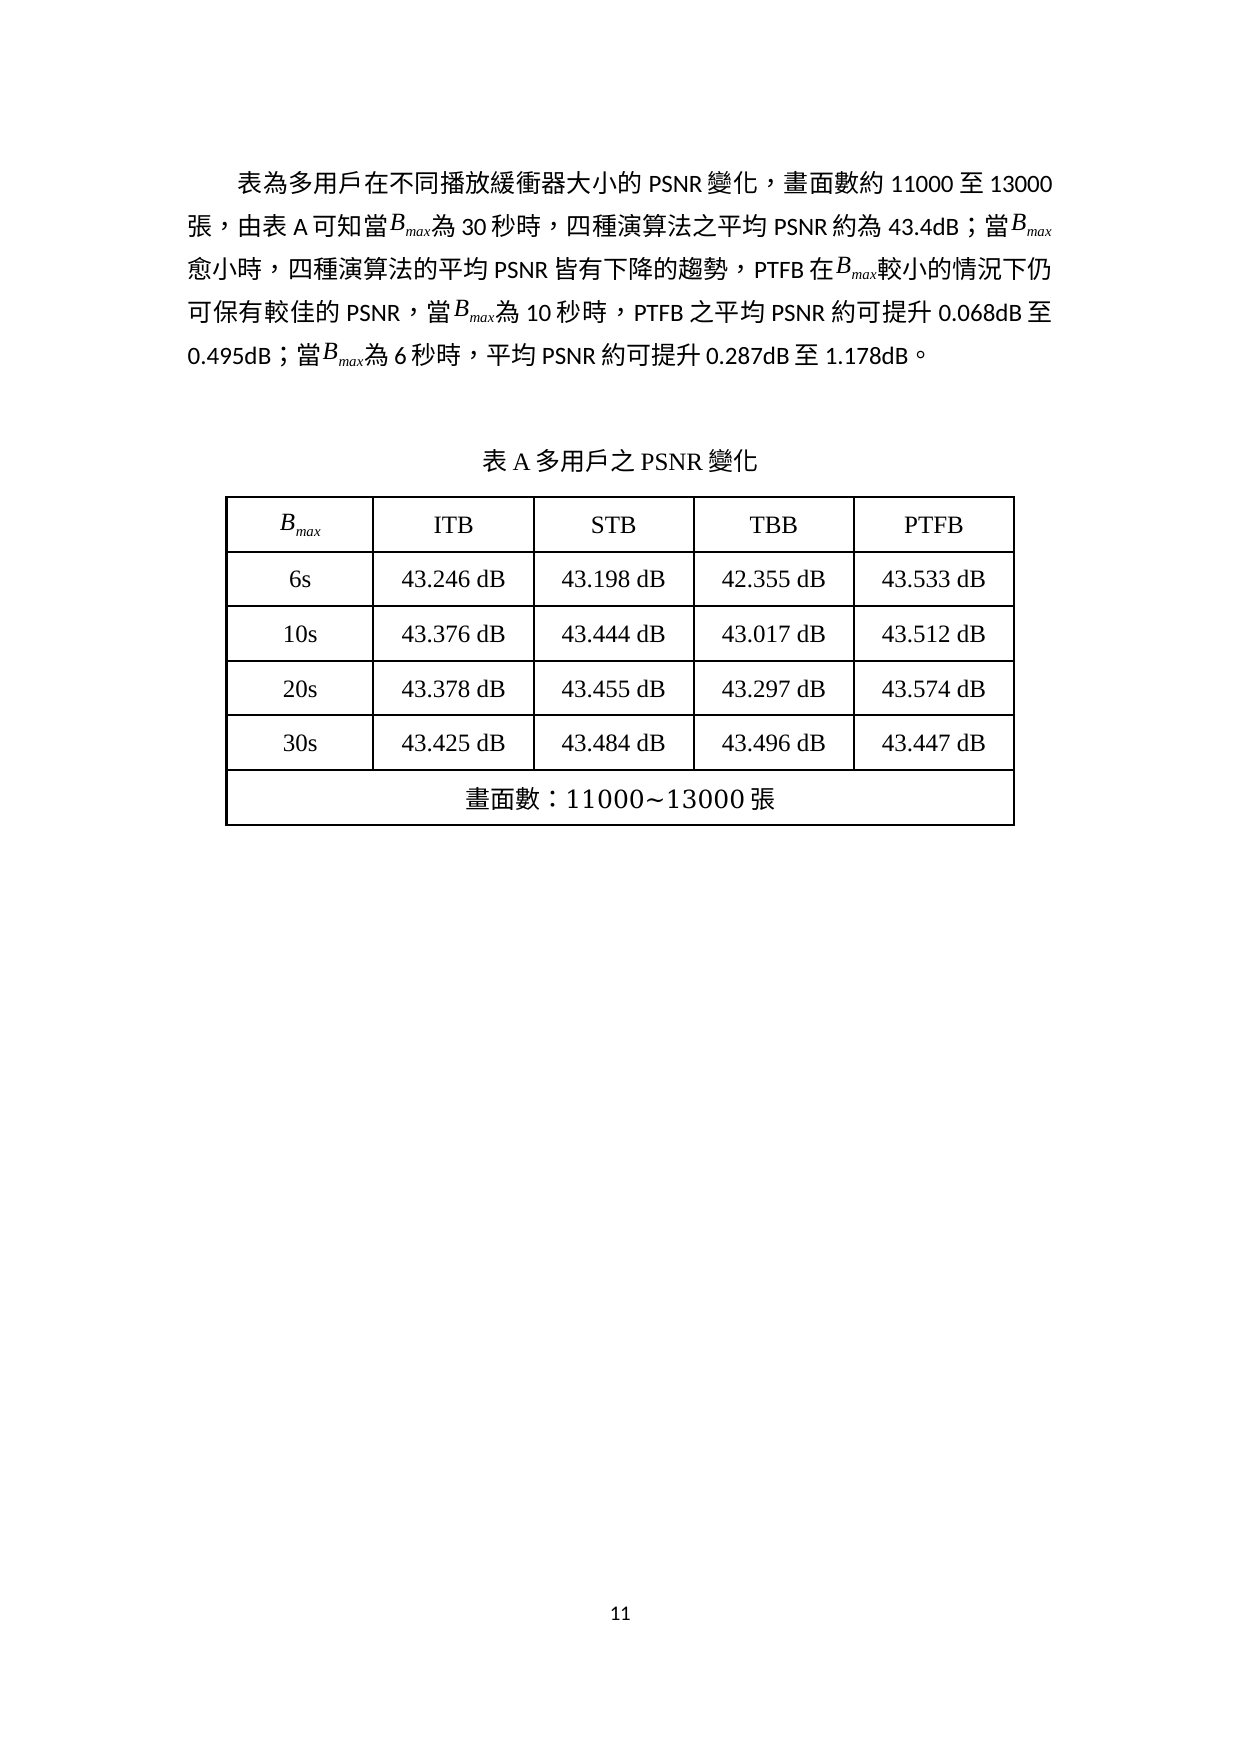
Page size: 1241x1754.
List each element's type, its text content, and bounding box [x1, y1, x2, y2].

table_cell 6s [228, 553, 372, 605]
table_cell 43.297 dB [695, 662, 853, 714]
table_cell 43.246 dB [374, 553, 533, 605]
table_cell 10s [228, 607, 372, 660]
table_cell 42.355 dB [695, 553, 853, 605]
table_cell 30s [228, 716, 372, 769]
table_cell 43.378 dB [374, 662, 533, 714]
table_cell 43.533 dB [855, 553, 1013, 605]
table_cell 20s [228, 662, 372, 714]
text 表A 多用戶之PSNR變化 [187, 440, 1053, 478]
table_header STB [535, 498, 693, 551]
table_header PTFB [855, 498, 1013, 551]
table_cell 43.455 dB [535, 662, 693, 714]
table_cell 43.425 dB [374, 716, 533, 769]
table_cell 43.198 dB [535, 553, 693, 605]
table_header TBB [695, 498, 853, 551]
table_cell 43.574 dB [855, 662, 1013, 714]
table_cell 43.496 dB [695, 716, 853, 769]
table_header ITB [374, 498, 533, 551]
table_cell 畫面數：11000~13000張 [228, 771, 1013, 823]
table_cell 43.447 dB [855, 716, 1013, 769]
table_header [228, 498, 372, 551]
table_cell 43.376 dB [374, 607, 533, 660]
table_cell 43.017 dB [695, 607, 853, 660]
table_cell 43.512 dB [855, 607, 1013, 660]
table_cell 43.484 dB [535, 716, 693, 769]
table_cell 43.444 dB [535, 607, 693, 660]
text 表A為多用戶在不同播放緩衝器大小的PSNR變化，畫面數約11000至13000張，由表A可知當為30秒時，四種演算法之平均PSNR約為43.4dB；當愈小時，四種演算法的平均PSNR皆有下降的趨勢，PTFB在較小的情況下仍可保有較佳的PSNR，當為10秒時，PTFB之平均PSNR約可提升0.068dB至0.495dB；當為6秒時，平均PSNR約可提升0.287dB至1.178dB。 [187, 162, 1053, 372]
